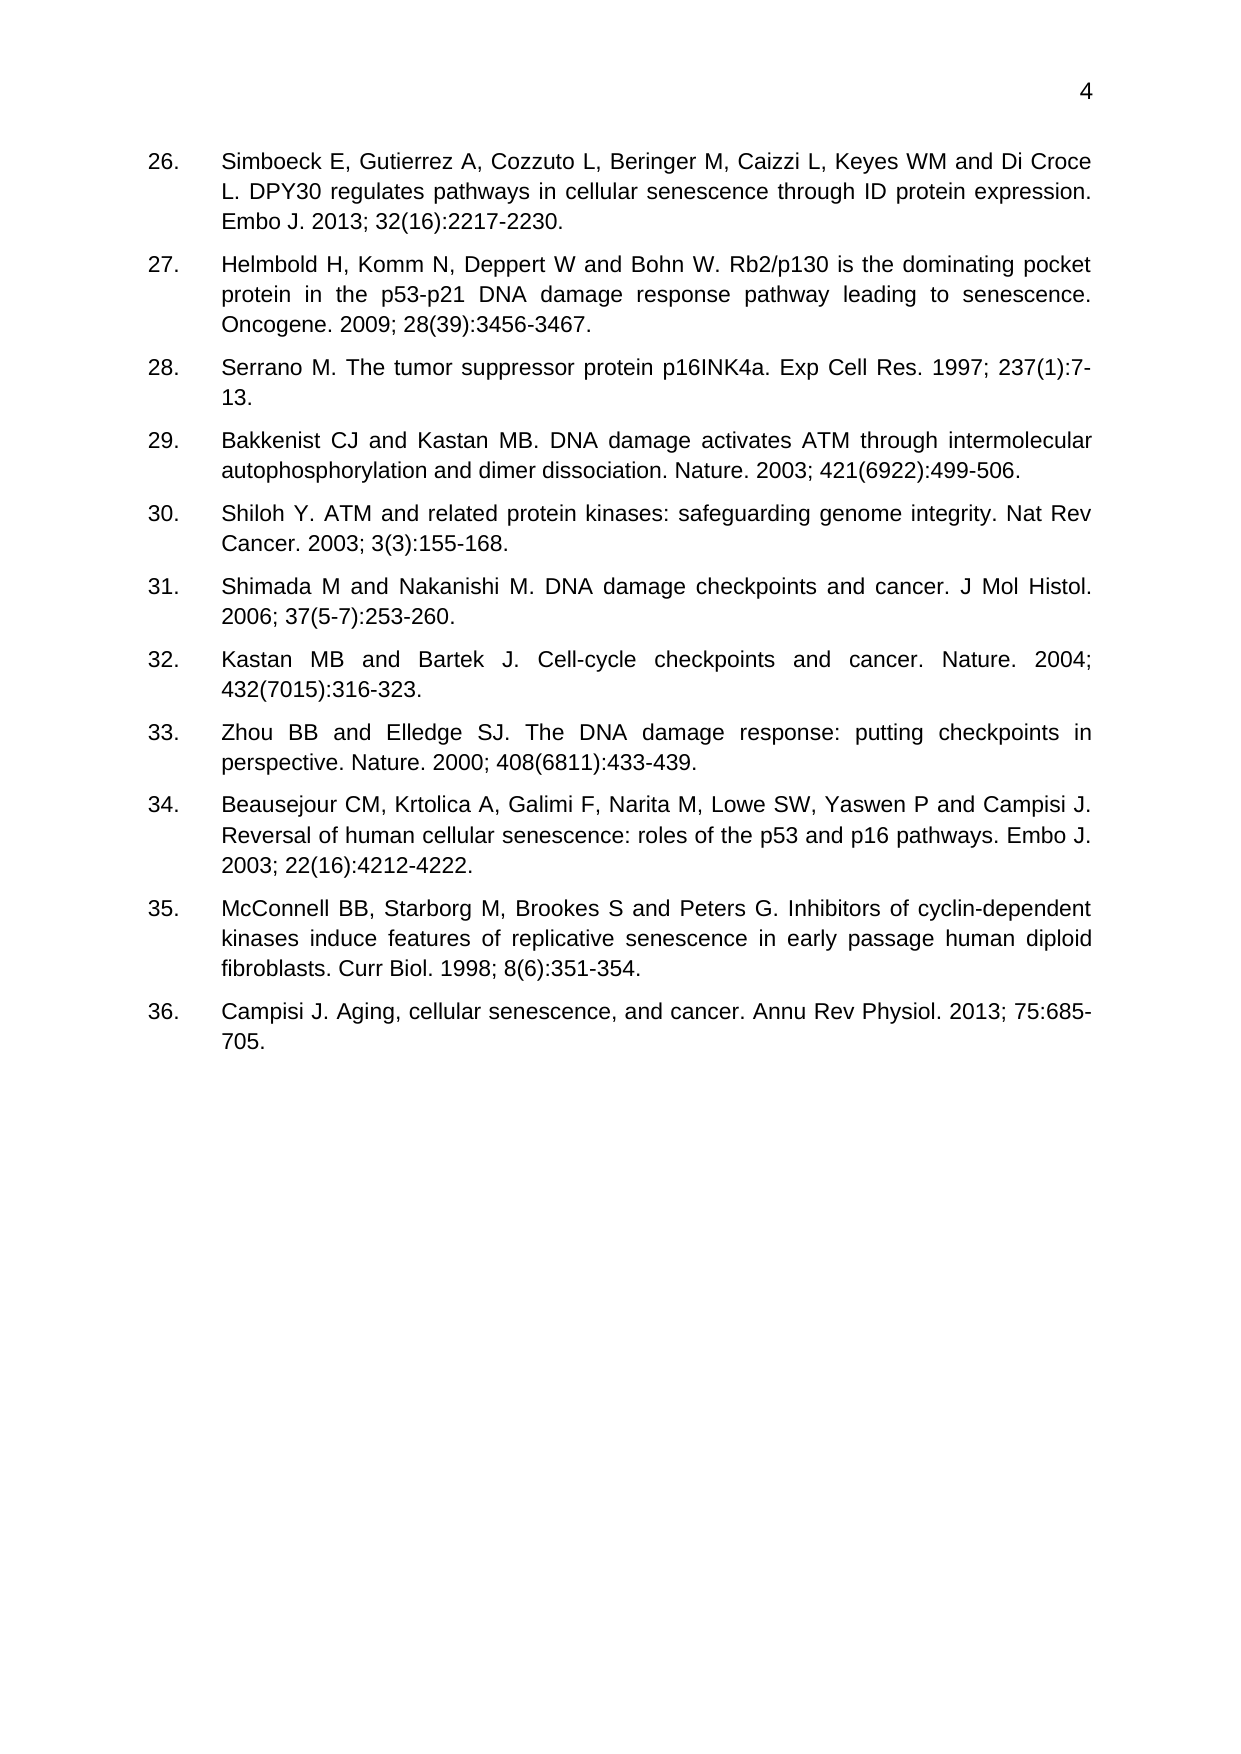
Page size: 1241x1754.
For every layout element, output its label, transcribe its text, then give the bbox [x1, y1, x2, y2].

text 35. McConnell BB, Starborg M, Brookes S and Peters G. Inhibitors of cyclin-dependent kinases induce features of replicative senescence in early passage human diploid fibroblasts. Curr Biol. 1998; 8(6):351-354. [148, 894, 1093, 981]
text 28. Serrano M. The tumor suppressor protein p16INK4a. Exp Cell Res. 1997; 237(1):7-13. [148, 354, 1093, 410]
text 30. Shiloh Y. ATM and related protein kinases: safeguarding genome integrity. Nat Rev Cancer. 2003; 3(3):155-168. [148, 500, 1093, 556]
text 33. Zhou BB and Elledge SJ. The DNA damage response: putting checkpoints in perspective. Nature. 2000; 408(6811):433-439. [148, 718, 1093, 775]
text 27. Helmbold H, Komm N, Deppert W and Bohn W. Rb2/p130 is the dominating pocket protein in the p53-p21 DNA damage response pathway leading to senescence. Oncogene. 2009; 28(39):3456-3467. [148, 251, 1093, 337]
text 34. Beausejour CM, Krtolica A, Galimi F, Narita M, Lowe SW, Yaswen P and Campisi J. Reversal of human cellular senescence: roles of the p53 and p16 pathways. Embo J. 2003; 22(16):4212-4222. [148, 791, 1093, 878]
text 36. Campisi J. Aging, cellular senescence, and cancer. Annu Rev Physiol. 2013; 75:685-705. [148, 998, 1093, 1054]
text 26. Simboeck E, Gutierrez A, Cozzuto L, Beringer M, Caizzi L, Keyes WM and Di Croce L. DPY30 regulates pathways in cellular senescence through ID protein expression. Embo J. 2013; 32(16):2217-2230. [148, 148, 1093, 234]
text 32. Kastan MB and Bartek J. Cell-cycle checkpoints and cancer. Nature. 2004; 432(7015):316-323. [148, 646, 1093, 702]
text 29. Bakkenist CJ and Kastan MB. DNA damage activates ATM through intermolecular autophosphorylation and dimer dissociation. Nature. 2003; 421(6922):499-506. [148, 427, 1093, 483]
text 31. Shimada M and Nakanishi M. DNA damage checkpoints and cancer. J Mol Histol. 2006; 37(5-7):253-260. [148, 573, 1093, 629]
